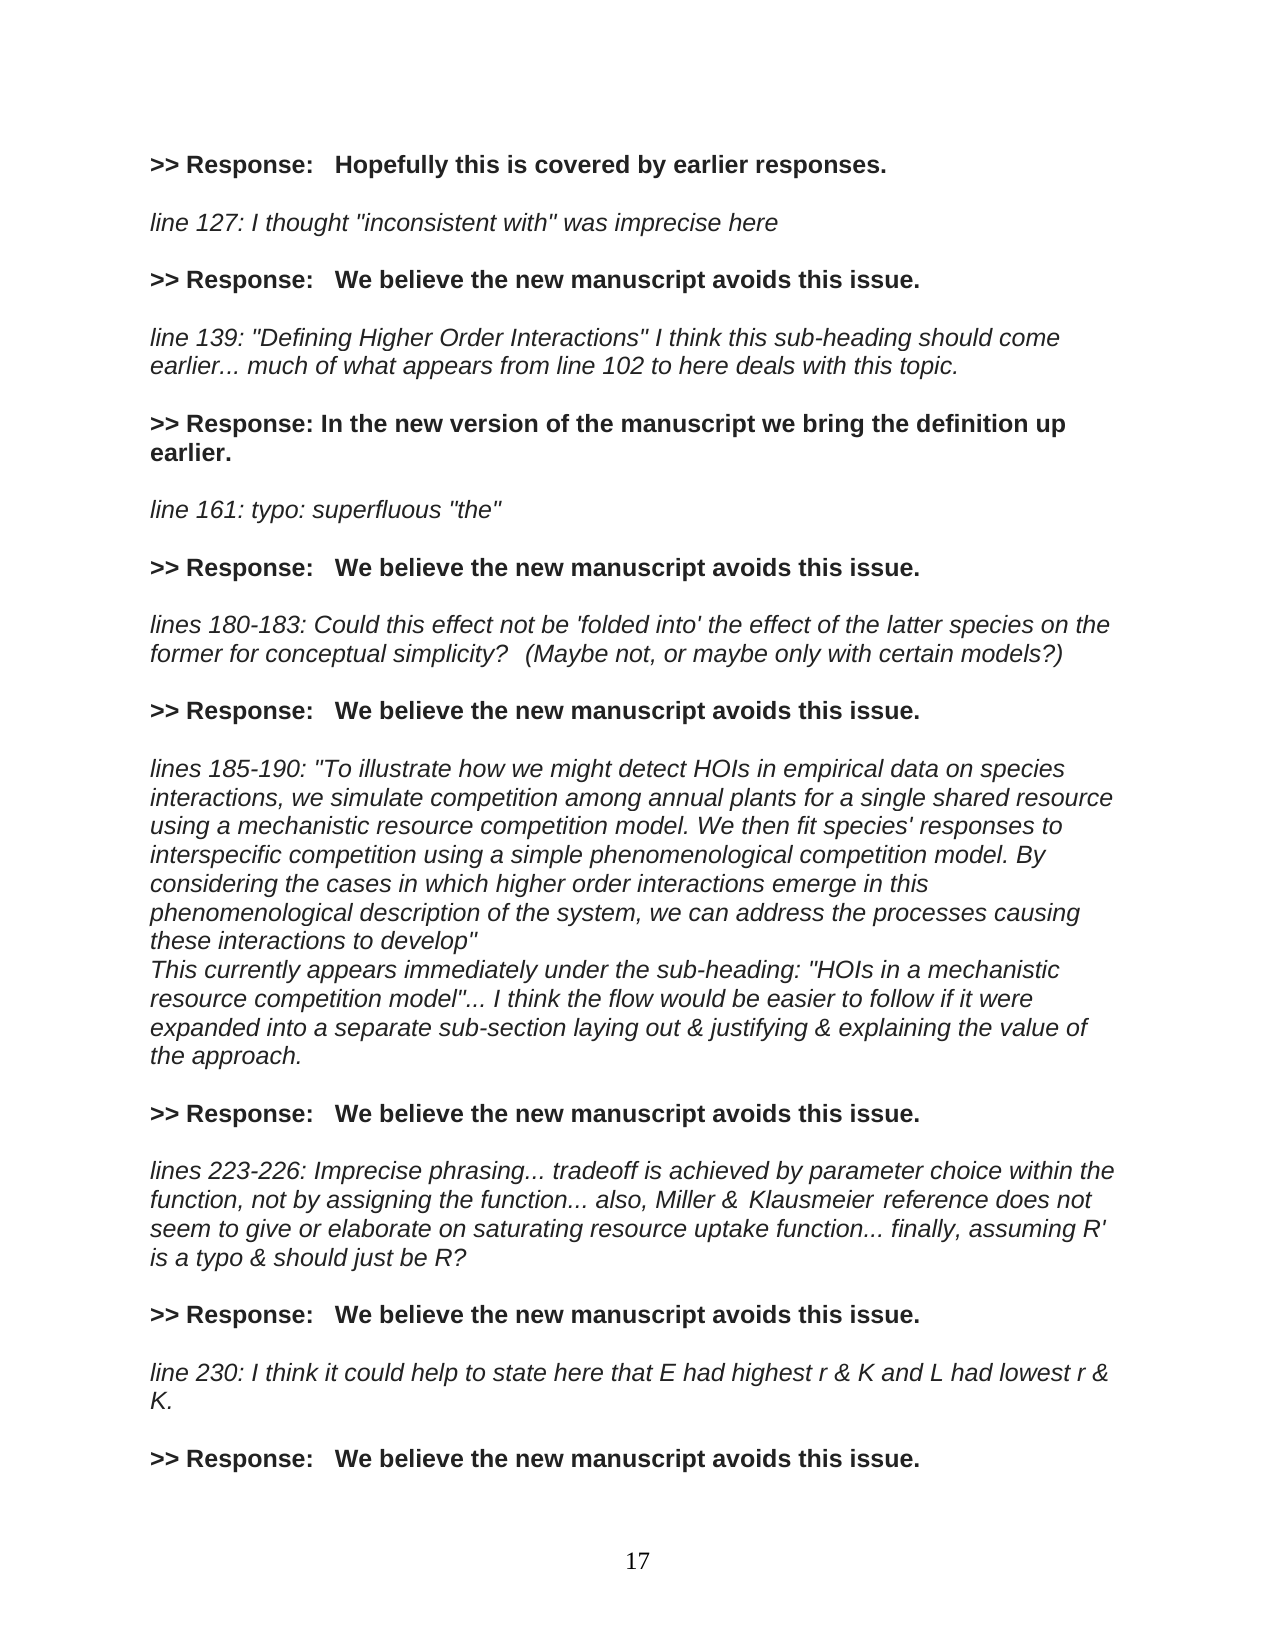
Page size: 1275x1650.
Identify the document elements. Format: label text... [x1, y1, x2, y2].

text line 127: I thought "inconsistent with" was imprecise here [150, 179, 1125, 265]
text line 230: I think it could help to state here that E had highest r & K and L had lowest r & K. [150, 1329, 1125, 1444]
text lines 185-190: "To illustrate how we might detect HOIs in empirical data on species interactions, we simulate competition among annual plants for a single shared resource using a mechanistic resource competition model. We then fit species' responses to interspecific competition using a simple phenomenological competition model. By considering the cases in which higher order interactions emerge in this phenomenological description of the system, we can address the processes causing these interactions to develop" This currently appears immediately under the sub-heading: "HOIs in a mechanistic resource competition model"... I think the flow would be easier to follow if it were expanded into a separate sub-section laying out & justifying & explaining the value of the approach. [150, 725, 1125, 1099]
text >> Response: Hopefully this is covered by earlier responses. [150, 150, 1125, 179]
text >> Response: We believe the new manuscript avoids this issue. [150, 265, 1125, 294]
text >> Response: In the new version of the manuscript we bring the definition up earlier. [150, 409, 1125, 466]
text lines 180-183: Could this effect not be 'folded into' the effect of the latter species on the former for conceptual simplicity? (Maybe not, or maybe only with certain models?) [150, 581, 1125, 696]
text >> Response: We believe the new manuscript avoids this issue. [150, 552, 1125, 581]
text line 161: typo: superfluous "the" [150, 466, 1125, 552]
text >> Response: We believe the new manuscript avoids this issue. [150, 1099, 1125, 1127]
text line 139: "Defining Higher Order Interactions" I think this sub-heading should come earlier... much of what appears from line 102 to here deals with this topic. [150, 294, 1125, 409]
text >> Response: We believe the new manuscript avoids this issue. [150, 1444, 1125, 1472]
text >> Response: We believe the new manuscript avoids this issue. [150, 696, 1125, 725]
text >> Response: We believe the new manuscript avoids this issue. [150, 1300, 1125, 1329]
